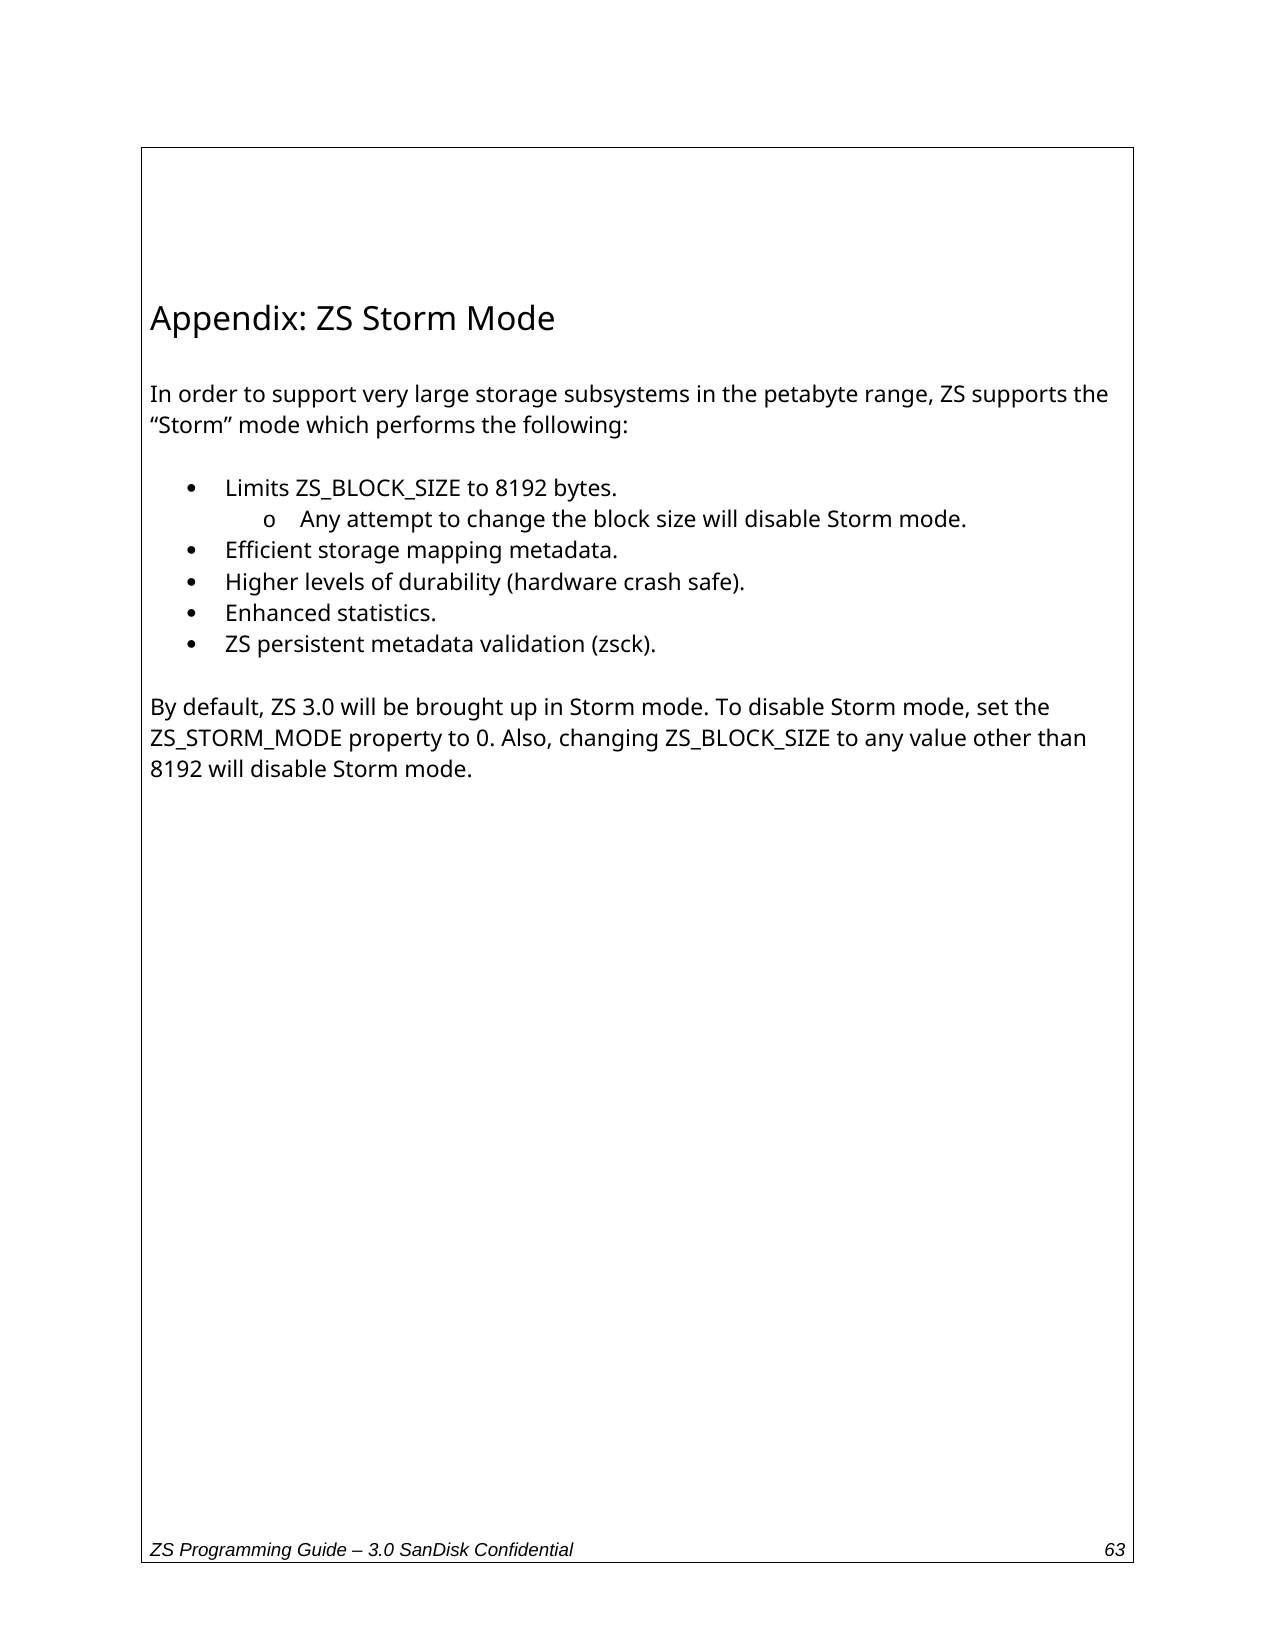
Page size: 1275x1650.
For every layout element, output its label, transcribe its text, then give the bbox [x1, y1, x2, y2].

list ZS persistent metadata validation (zsck). [187, 628, 1125, 659]
subtitle Appendix: ZS Storm Mode [150, 300, 1125, 337]
list Enhanced statistics. [187, 597, 1125, 628]
text In order to support very large storage subsystems in the petabyte range, ZS supports the “Storm” mode which performs the following: [150, 378, 1125, 441]
list Any attempt to change the block size will disable Storm mode. [262, 503, 1125, 534]
list Efficient storage mapping metadata. [187, 534, 1125, 566]
list Limits ZS_BLOCK_SIZE to 8192 bytes. [187, 472, 1125, 503]
list Higher levels of durability (hardware crash safe). [187, 566, 1125, 597]
text By default, ZS 3.0 will be brought up in Storm mode. To disable Storm mode, set the ZS_STORM_MODE property to 0. Also, changing ZS_BLOCK_SIZE to any value other than 8192 will disable Storm mode. [150, 691, 1125, 784]
